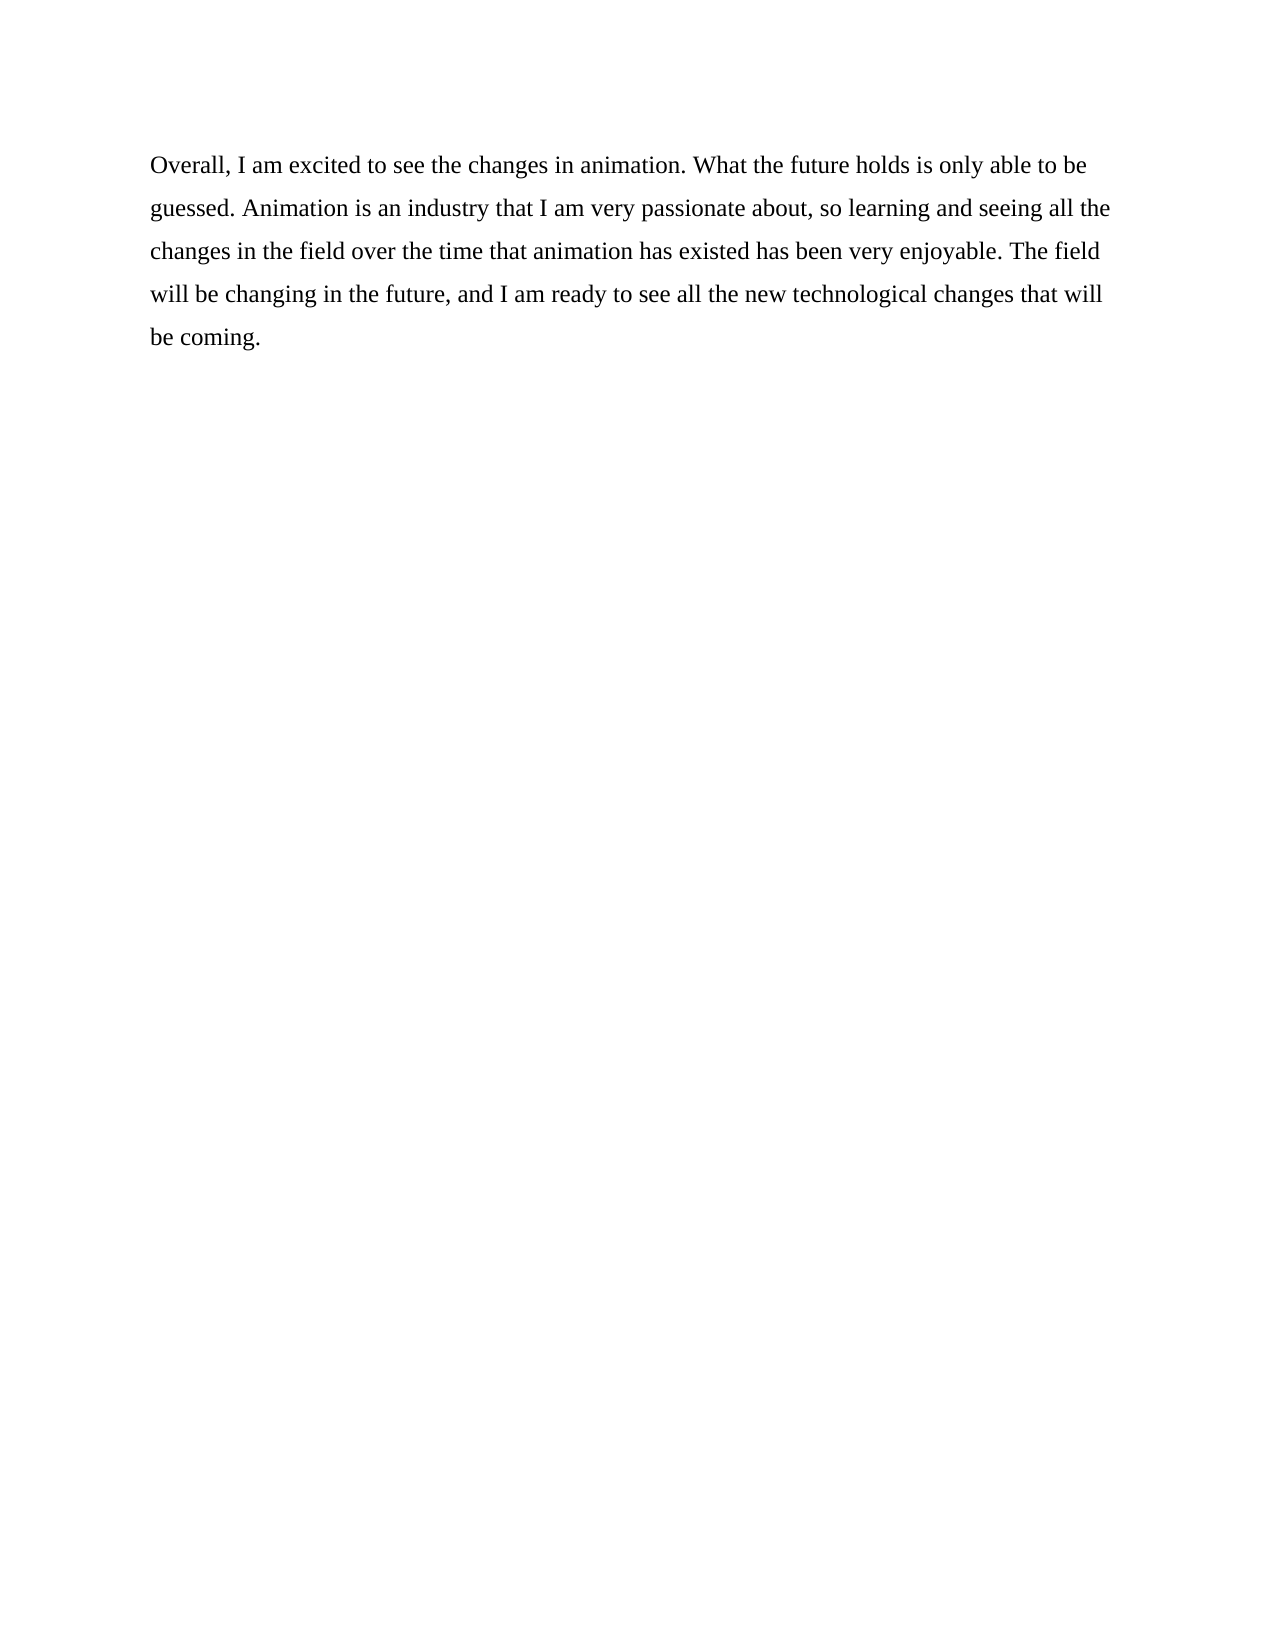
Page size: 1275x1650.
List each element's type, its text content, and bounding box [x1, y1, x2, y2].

text Overall, I am excited to see the changes in animation. What the future holds is only able to be guessed. Animation is an industry that I am very passionate about, so learning and seeing all the changes in the field over the time that animation has existed has been very enjoyable. The field will be changing in the future, and I am ready to see all the new technological changes that will be coming. [150, 150, 1125, 351]
